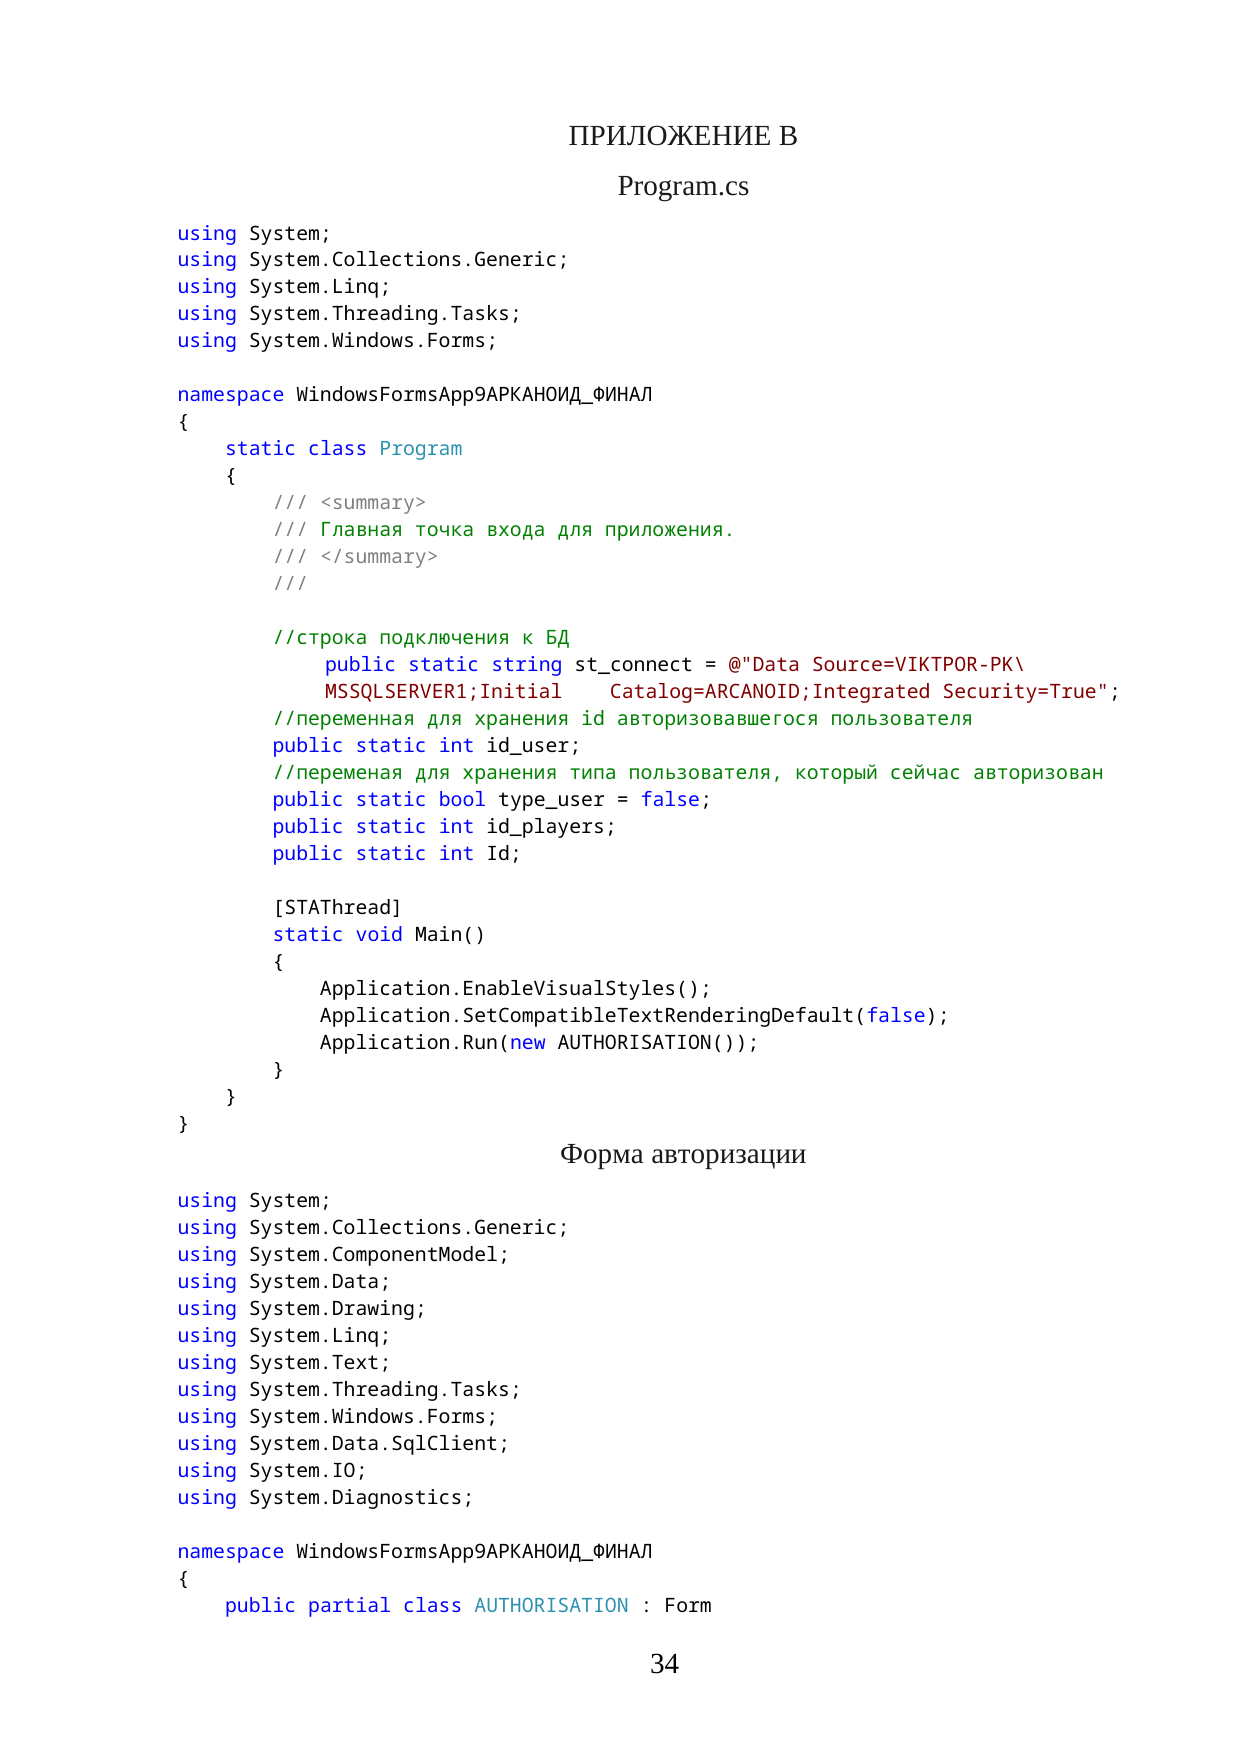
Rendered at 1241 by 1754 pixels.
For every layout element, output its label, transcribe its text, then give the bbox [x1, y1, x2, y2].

text using System.Windows.Forms; [177, 1402, 1152, 1429]
text namespace WindowsFormsApp9АРКАНОИД_ФИНАЛ [177, 1537, 1152, 1564]
text public static int id_user; [177, 731, 1152, 758]
text Application.EnableVisualStyles(); [177, 974, 1152, 1001]
text Application.SetCompatibleTextRenderingDefault(false); [177, 1001, 1152, 1028]
text } [177, 1082, 1152, 1109]
text } [177, 1055, 1152, 1082]
text using System.Linq; [177, 1321, 1152, 1348]
text public partial class AUTHORISATION : Form [177, 1591, 1152, 1618]
text { [177, 408, 1152, 434]
text { [177, 462, 1152, 488]
text public static int id_players; [177, 812, 1152, 839]
text static class Program [177, 434, 1152, 462]
text using System; [177, 1186, 1152, 1213]
text namespace WindowsFormsApp9АРКАНОИД_ФИНАЛ [177, 381, 1152, 408]
text //переменная для хранения id авторизовавшегося пользователя [177, 704, 1152, 731]
list Program.cs [215, 168, 1152, 202]
text { [177, 947, 1152, 974]
text /// [177, 569, 1152, 596]
list ПРИЛОЖЕНИЕ B [215, 118, 1152, 152]
text using System.Diagnostics; [177, 1483, 1152, 1510]
text using System.Threading.Tasks; [177, 1375, 1152, 1402]
text //переменая для хранения типа пользователя, который сейчас авторизован [177, 758, 1152, 785]
text using System.Data.SqlClient; [177, 1429, 1152, 1456]
text using System.Threading.Tasks; [177, 300, 1152, 327]
text using System.ComponentModel; [177, 1240, 1152, 1267]
list Форма авторизации [215, 1136, 1152, 1169]
text using System.Text; [177, 1348, 1152, 1375]
text public static bool type_user = false; [177, 785, 1152, 812]
text } [177, 1109, 1152, 1136]
text public static int Id; [177, 839, 1152, 866]
text using System.Windows.Forms; [177, 327, 1152, 354]
text using System.Collections.Generic; [177, 1213, 1152, 1240]
text static void Main() [177, 920, 1152, 947]
text using System.Linq; [177, 273, 1152, 300]
text using System.Drawing; [177, 1294, 1152, 1321]
text public static string st_connect = @"Data Source=VIKTPOR-PK\MSSQLSERVER1;Initial Catalog=ARCANOID;Integrated Security=True"; [325, 650, 1152, 704]
text using System.Data; [177, 1267, 1152, 1294]
text using System; [177, 219, 1152, 246]
text Application.Run(new AUTHORISATION()); [177, 1028, 1152, 1055]
text { [177, 1564, 1152, 1591]
text using System.Collections.Generic; [177, 246, 1152, 273]
text /// </summary> [177, 542, 1152, 569]
text /// <summary> [177, 488, 1152, 516]
text using System.IO; [177, 1456, 1152, 1483]
text [STAThread] [177, 893, 1152, 920]
text /// Главная точка входа для приложения. [177, 516, 1152, 542]
text //строка подключения к БД [177, 623, 1152, 650]
